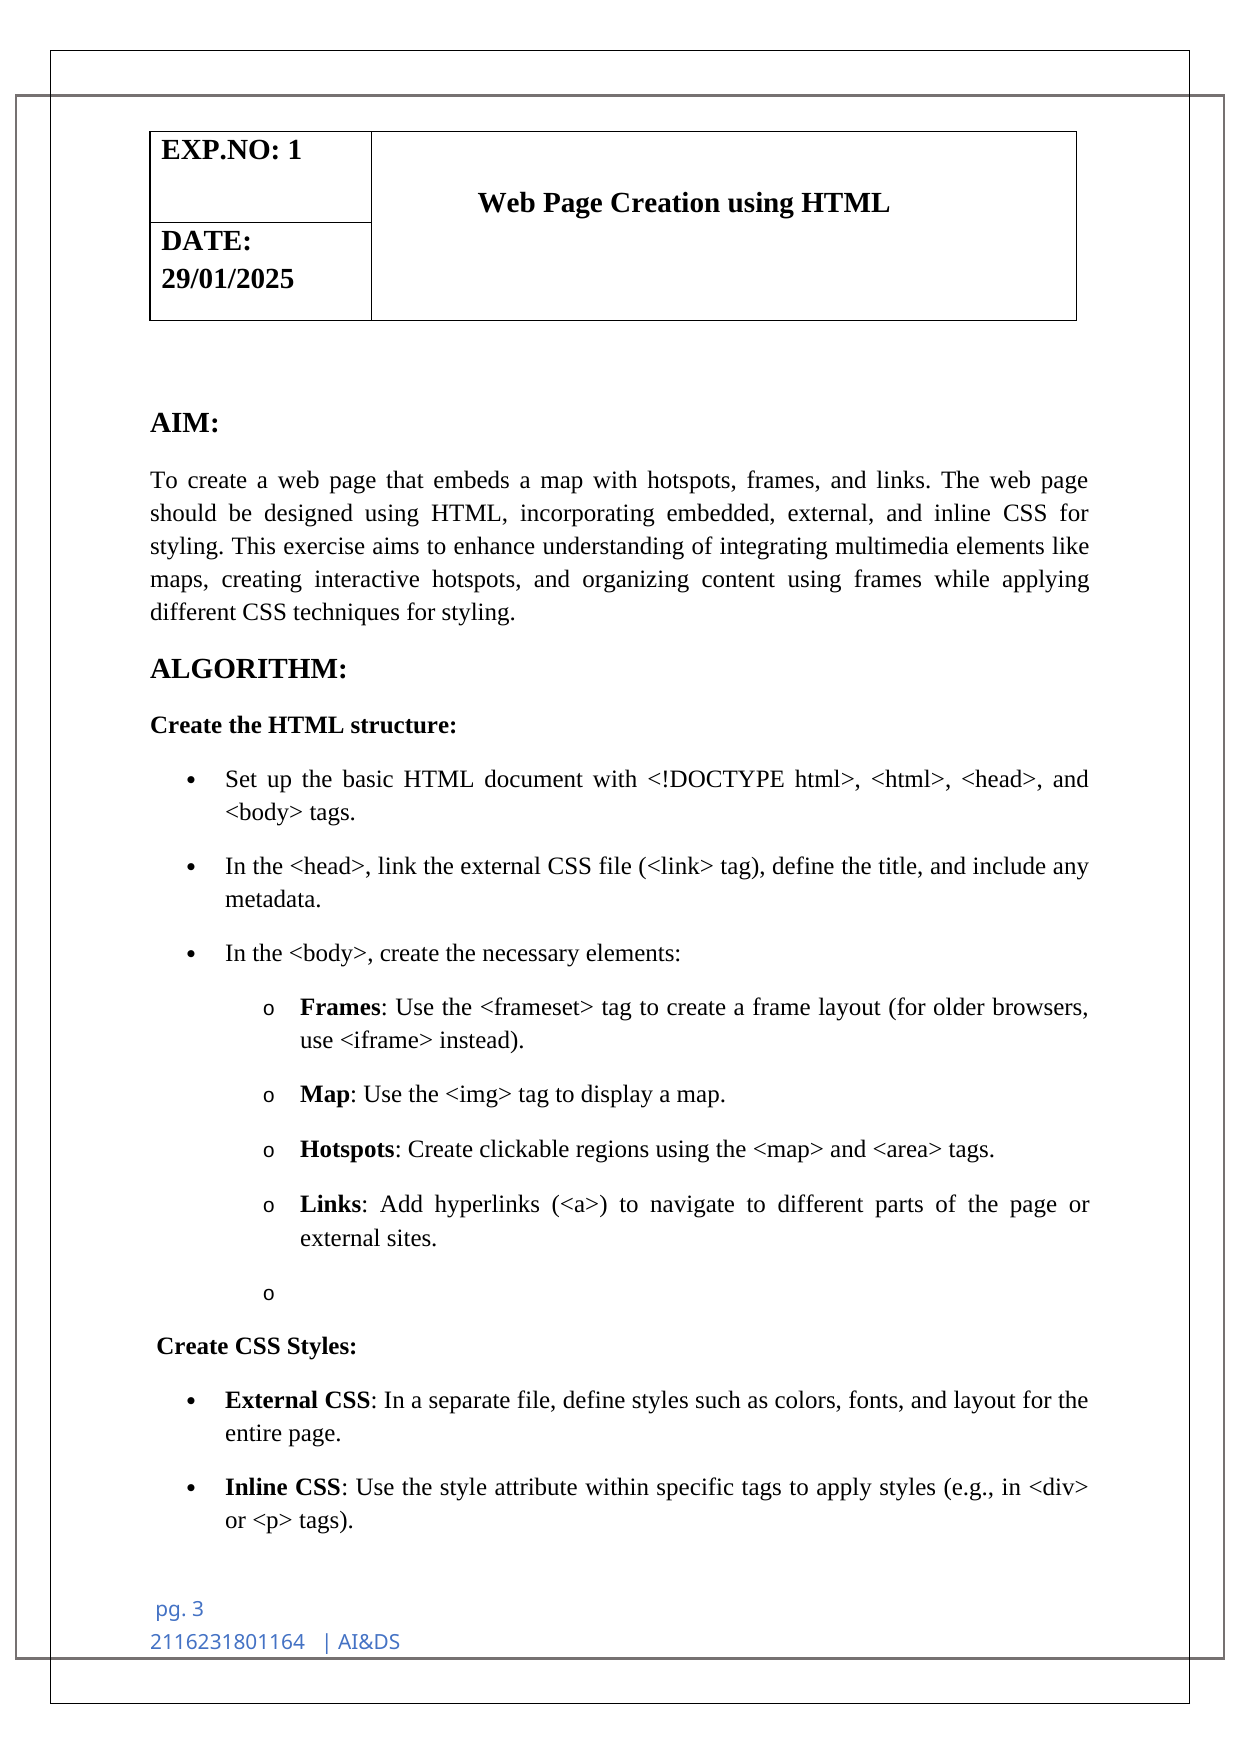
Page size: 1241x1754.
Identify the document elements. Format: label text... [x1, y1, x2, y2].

text Create the HTML structure: [150, 710, 1090, 739]
list In the <body>, create the necessary elements: [187, 938, 1090, 967]
list Hotspots: Create clickable regions using the <map> and <area> tags. [262, 1134, 1090, 1164]
table_header Web Page Creation using HTML [372, 132, 1076, 320]
text To create a web page that embeds a map with hotspots, frames, and links. The web page should be designed using HTML, incorporating embedded, external, and inline CSS for styling. This exercise aims to enhance understanding of integrating multimedia elements like maps, creating interactive hotspots, and organizing content using frames while applying different CSS techniques for styling. [150, 465, 1090, 626]
list External CSS: In a separate file, define styles such as colors, fonts, and layout for the entire page. [187, 1385, 1090, 1447]
list Frames: Use the <frameset> tag to create a frame layout (for older browsers, use <iframe> instead). [262, 992, 1090, 1054]
list Links: Add hyperlinks (<a>) to navigate to different parts of the page or external sites. [262, 1189, 1090, 1252]
list Inline CSS: Use the style attribute within specific tags to apply styles (e.g., in <div> or <p> tags). [187, 1472, 1090, 1534]
list Set up the basic HTML document with <!DOCTYPE html>, <html>, <head>, and <body> tags. [187, 764, 1090, 826]
list Map: Use the <img> tag to display a map. [262, 1079, 1090, 1109]
text Create CSS Styles: [150, 1331, 1090, 1360]
table_cell DATE: 29/01/2025 [151, 223, 371, 320]
table_header EXP.NO: 1 [151, 132, 371, 222]
text ALGORITHM: [150, 651, 1090, 684]
text AIM: [150, 406, 1090, 439]
list In the <head>, link the external CSS file (<link> tag), define the title, and include any metadata. [187, 851, 1090, 913]
